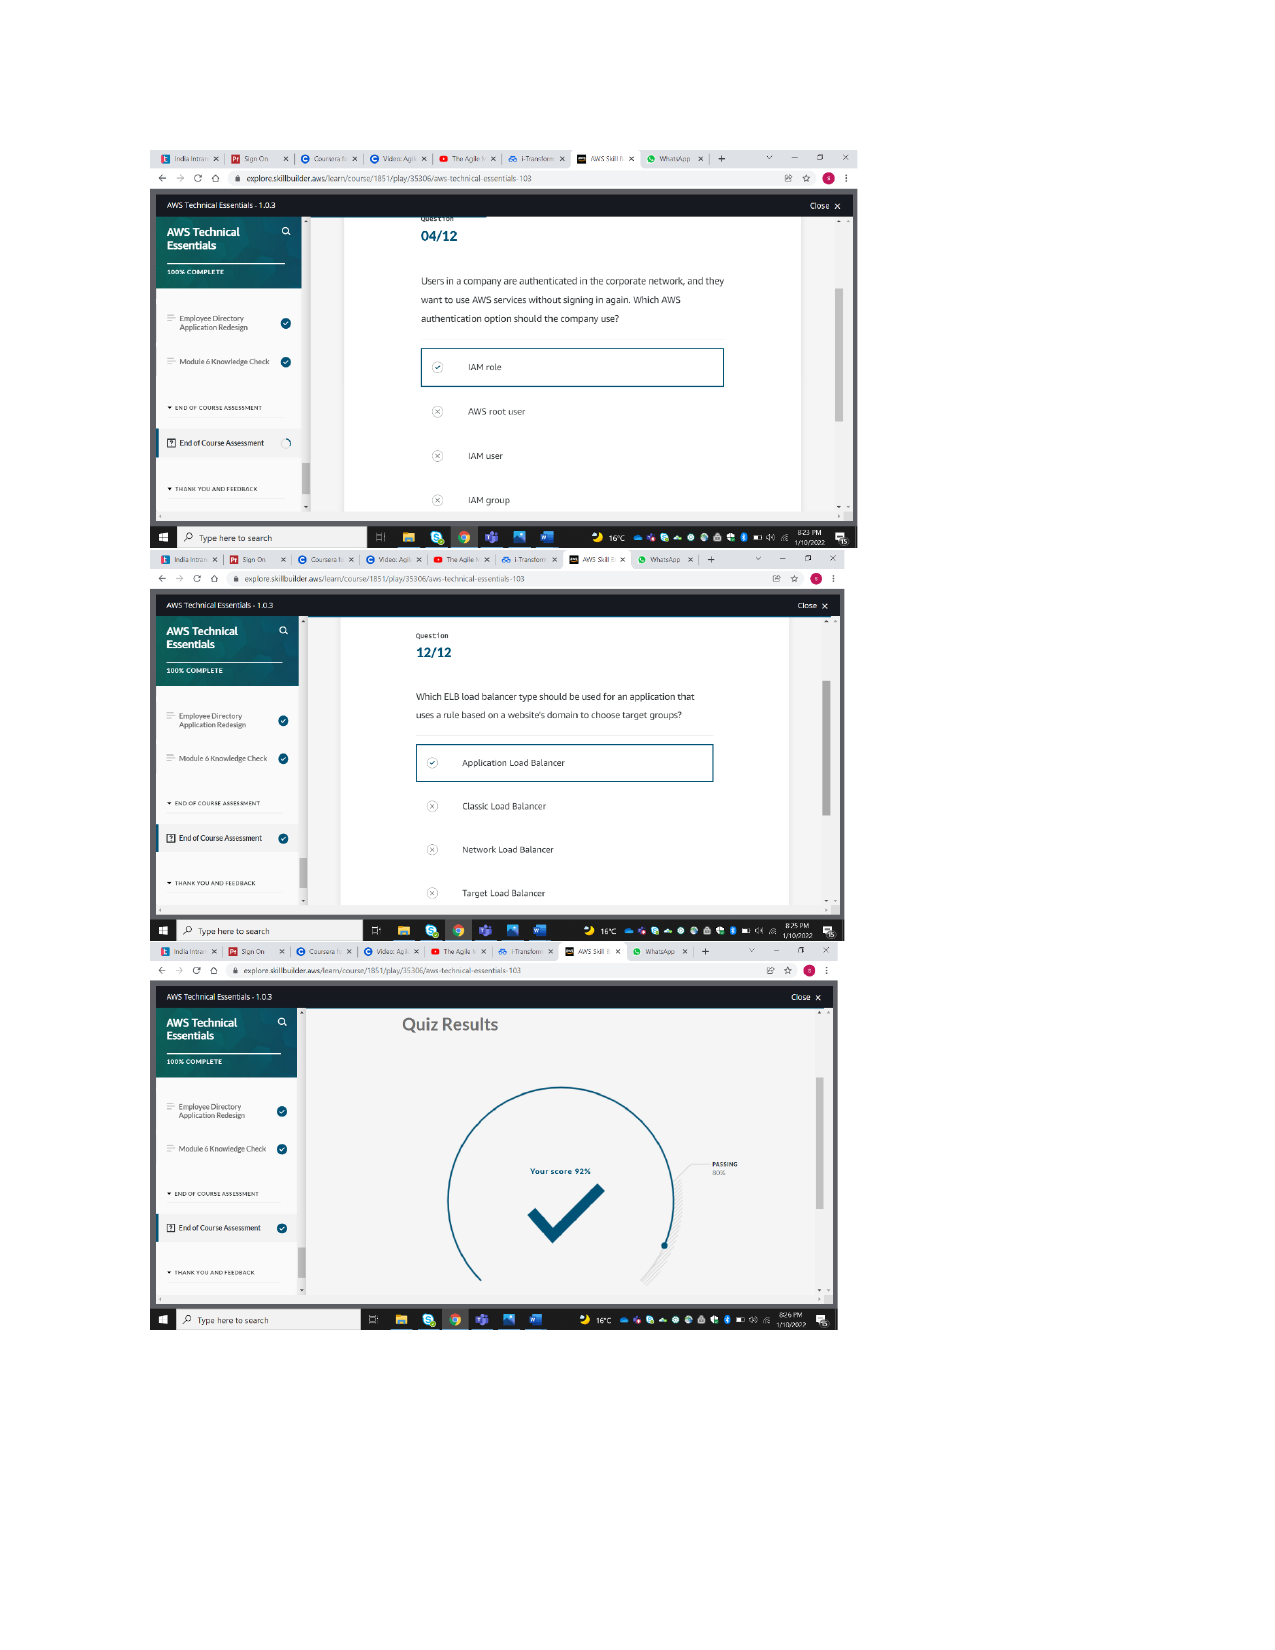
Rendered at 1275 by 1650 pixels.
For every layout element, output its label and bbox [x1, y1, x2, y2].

picture [150, 150, 858, 548]
picture [150, 942, 838, 1330]
picture [150, 550, 845, 941]
